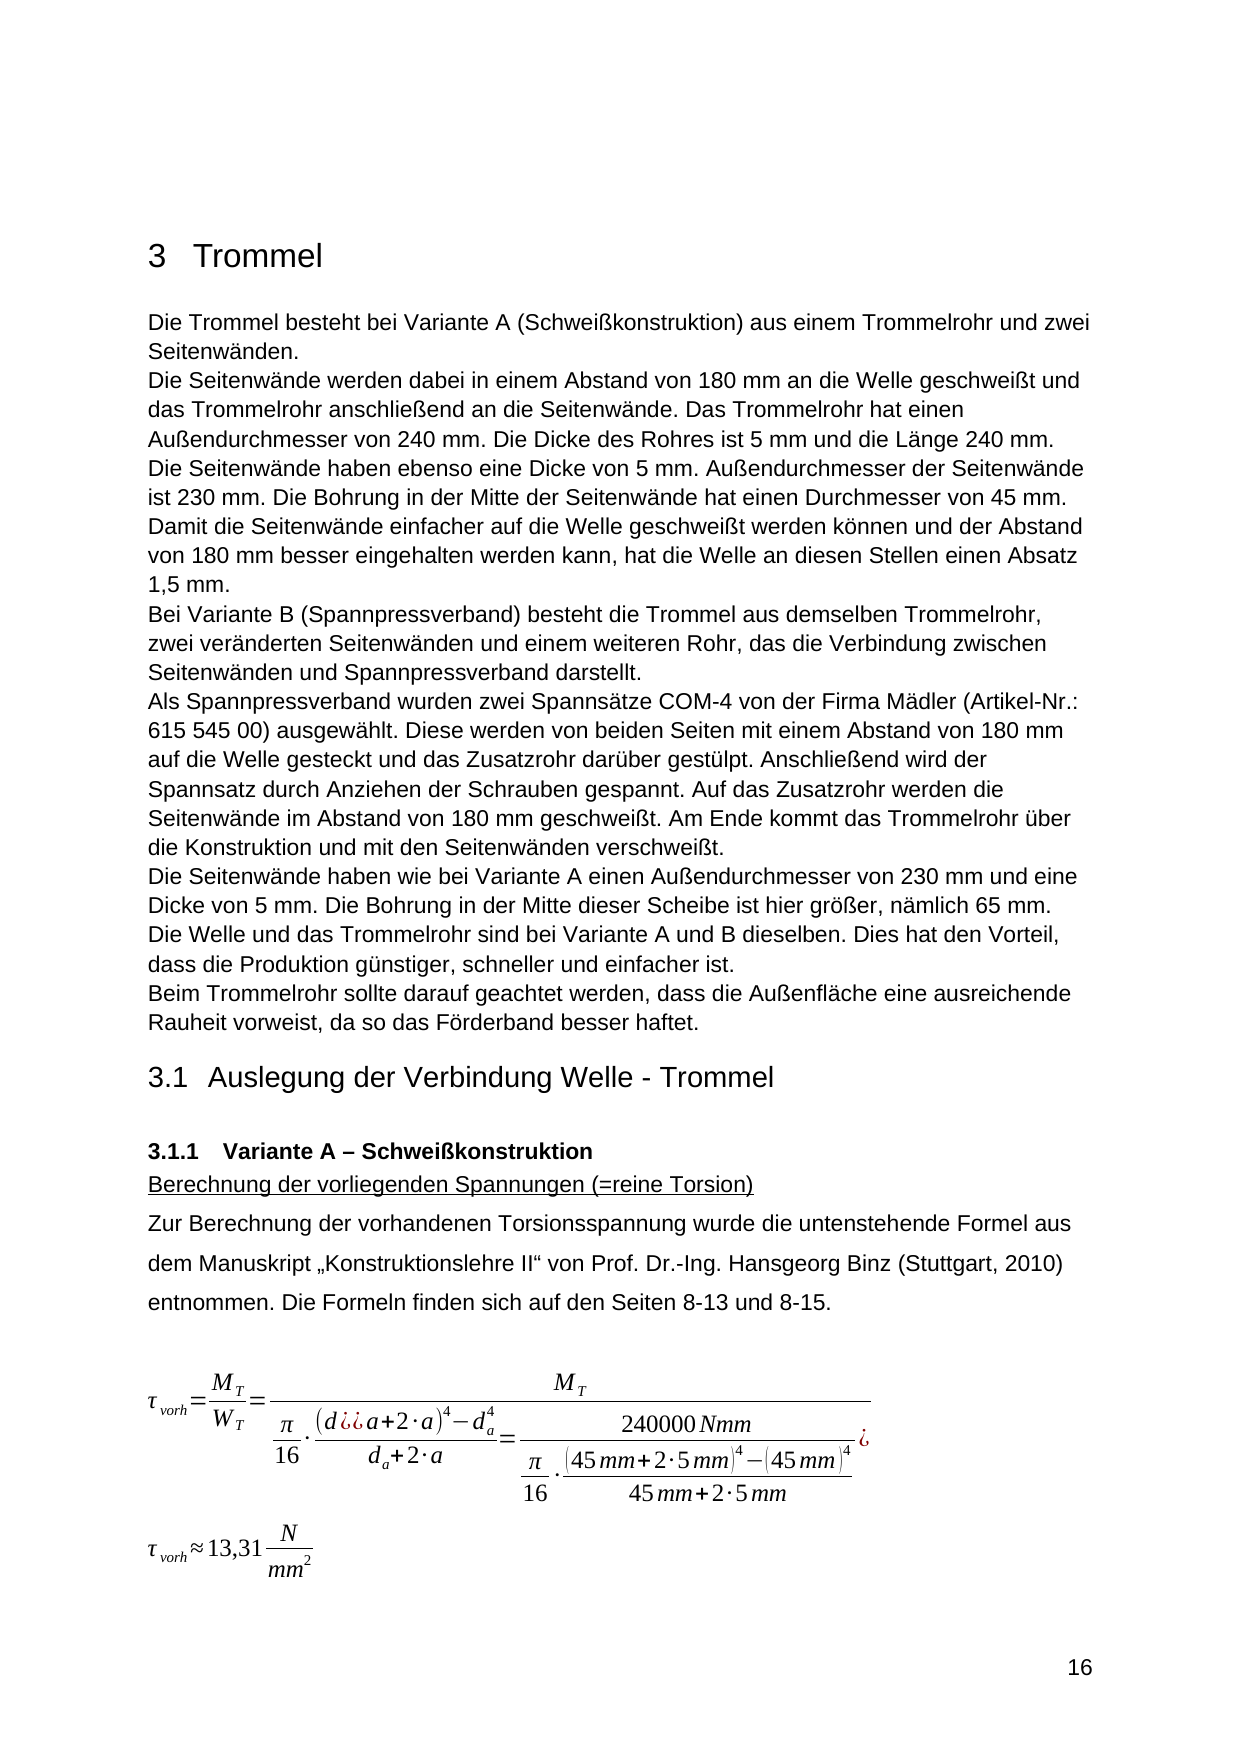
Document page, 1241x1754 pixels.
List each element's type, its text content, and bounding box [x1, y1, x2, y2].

text Die Seitenwände haben wie bei Variante A einen Außendurchmesser von 230 mm und eine Dicke von 5 mm. Die Bohrung in der Mitte dieser Scheibe ist hier größer, nämlich 65 mm. [148, 860, 1092, 918]
subtitle Auslegung der Verbindung Welle - Trommel [148, 1060, 1092, 1094]
text Als Spannpressverband wurden zwei Spannsätze COM-4 von der Firma Mädler (Artikel-Nr.: 615 545 00) ausgewählt. Diese werden von beiden Seiten mit einem Abstand von 180 mm auf die Welle gesteckt und das Zusatzrohr darüber gestülpt. Anschließend wird der Spannsatz durch Anziehen der Schrauben gespannt. Auf das Zusatzrohr werden die Seitenwände im Abstand von 180 mm geschweißt. Am Ende kommt das Trommelrohr über die Konstruktion und mit den Seitenwänden verschweißt. [148, 685, 1092, 860]
text Zur Berechnung der vorhandenen Torsionsspannung wurde die untenstehende Formel aus dem Manuskript „Konstruktionslehre II“ von Prof. Dr.-Ing. Hansgeorg Binz (Stuttgart, 2010) entnommen. Die Formeln finden sich auf den Seiten 8-13 und 8-15. [148, 1210, 1092, 1316]
text Beim Trommelrohr sollte darauf geachtet werden, dass die Außenfläche eine ausreichende Rauheit vorweist, da so das Förderband besser haftet. [148, 977, 1092, 1035]
text Die Seitenwände werden dabei in einem Abstand von 180 mm an die Welle geschweißt und das Trommelrohr anschließend an die Seitenwände. Das Trommelrohr hat einen Außendurchmesser von 240 mm. Die Dicke des Rohres ist 5 mm und die Länge 240 mm. Die Seitenwände haben ebenso eine Dicke von 5 mm. Außendurchmesser der Seitenwände ist 230 mm. Die Bohrung in der Mitte der Seitenwände hat einen Durchmesser von 45 mm. [148, 364, 1092, 510]
text Bei Variante B (Spannpressverband) besteht die Trommel aus demselben Trommelrohr, zwei veränderten Seitenwänden und einem weiteren Rohr, das die Verbindung zwischen Seitenwänden und Spannpressverband darstellt. [148, 598, 1092, 685]
text Damit die Seitenwände einfacher auf die Welle geschweißt werden können und der Abstand von 180 mm besser eingehalten werden kann, hat die Welle an diesen Stellen einen Absatz 1,5 mm. [148, 510, 1092, 598]
subtitle Variante A – Schweißkonstruktion [148, 1136, 1092, 1165]
text Berechnung der vorliegenden Spannungen (=reine Torsion) [148, 1171, 1092, 1197]
text Die Trommel besteht bei Variante A (Schweißkonstruktion) aus einem Trommelrohr und zwei Seitenwänden. [148, 306, 1092, 364]
subtitle Trommel [148, 236, 1092, 274]
text Die Welle und das Trommelrohr sind bei Variante A und B dieselben. Dies hat den Vorteil, dass die Produktion günstiger, schneller und einfacher ist. [148, 918, 1092, 977]
